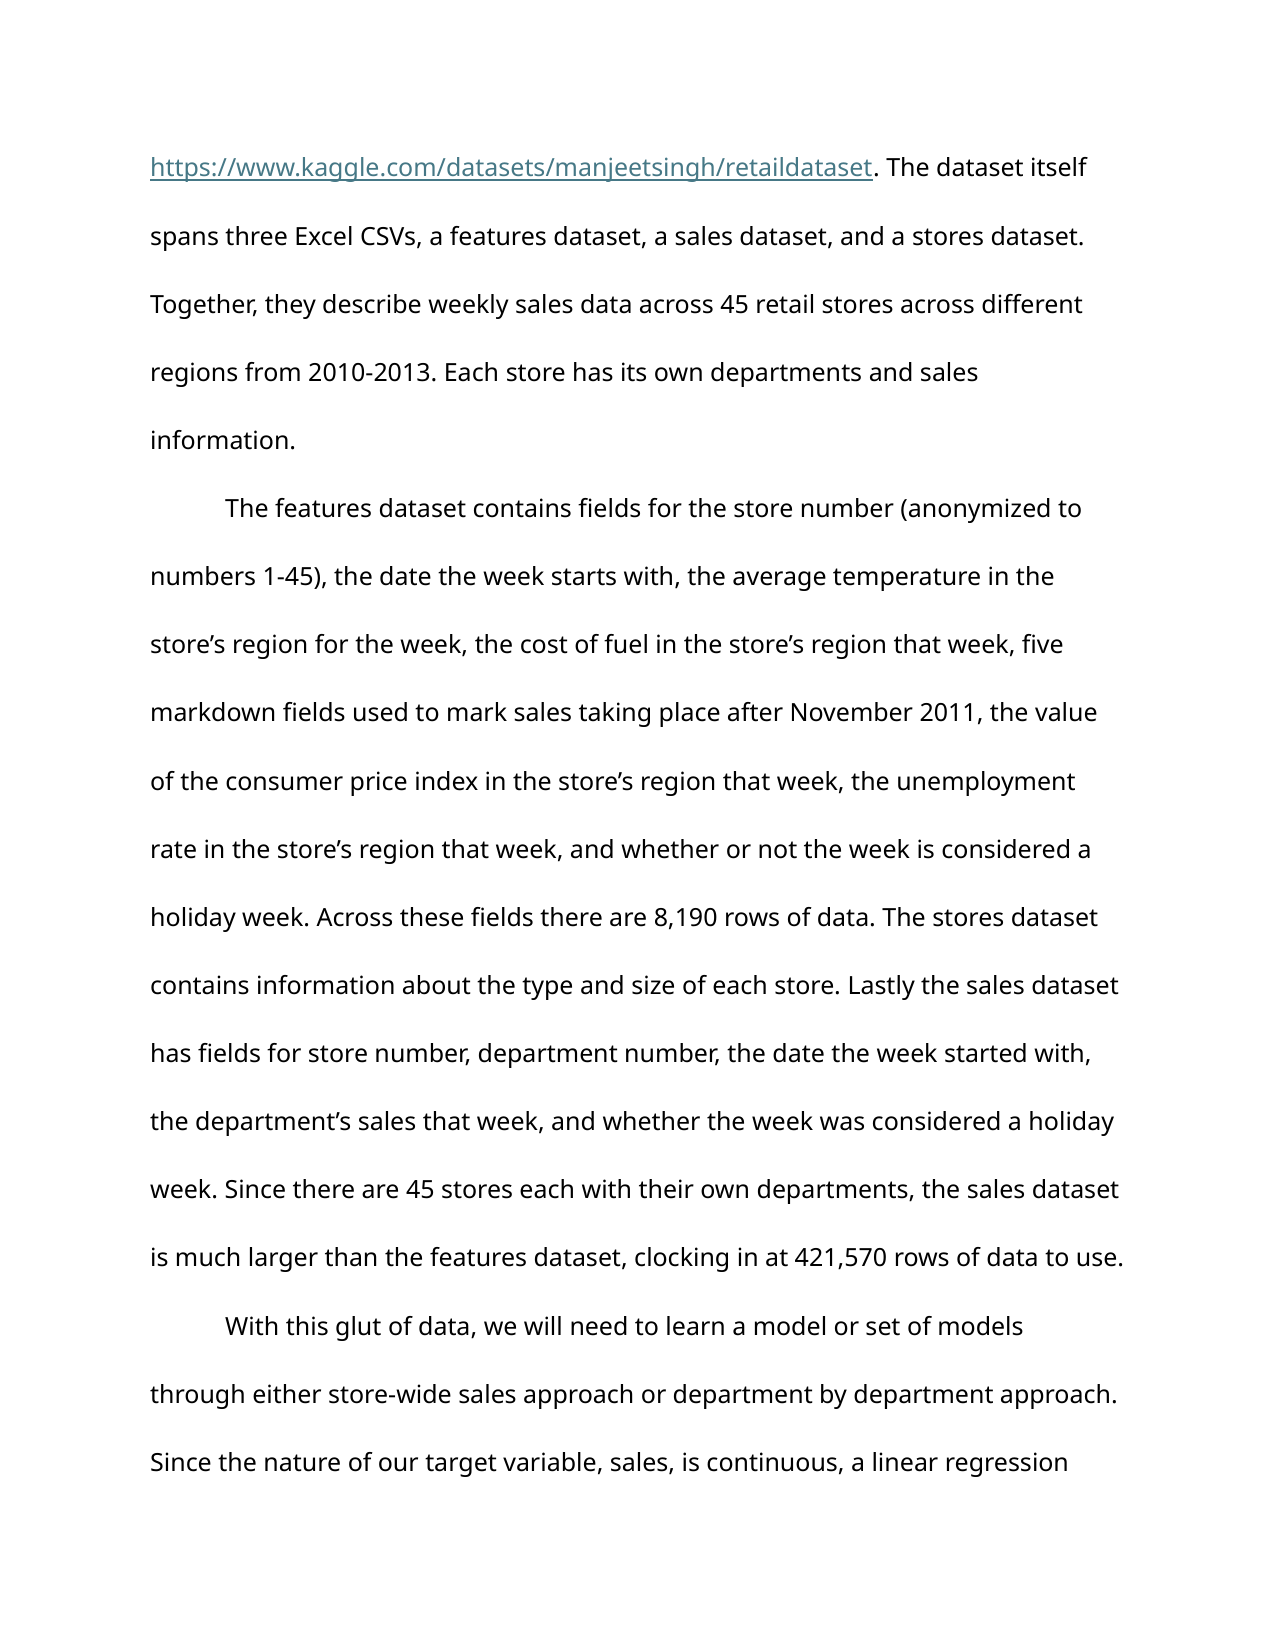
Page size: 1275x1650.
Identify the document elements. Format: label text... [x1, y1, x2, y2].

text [150, 1308, 1125, 1478]
text The features dataset contains fields for the store number (anonymized to numbers 1-45), the date the week starts with, the average temperature in the store’s region for the week, the cost of fuel in the store’s region that week, five markdown fields used to mark sales taking place after November 2011, the value of the consumer price index in the store’s region that week, the unemployment rate in the store’s region that week, and whether or not the week is considered a holiday week. Across these fields there are 8,190 rows of data. The stores dataset contains information about the type and size of each store. Lastly the sales dataset has fields for store number, department number, the date the week started with, the department’s sales that week, and whether the week was considered a holiday week. Since there are 45 stores each with their own departments, the sales dataset is much larger than the features dataset, clocking in at 421,570 rows of data to use. [150, 491, 1125, 1274]
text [150, 150, 1125, 457]
